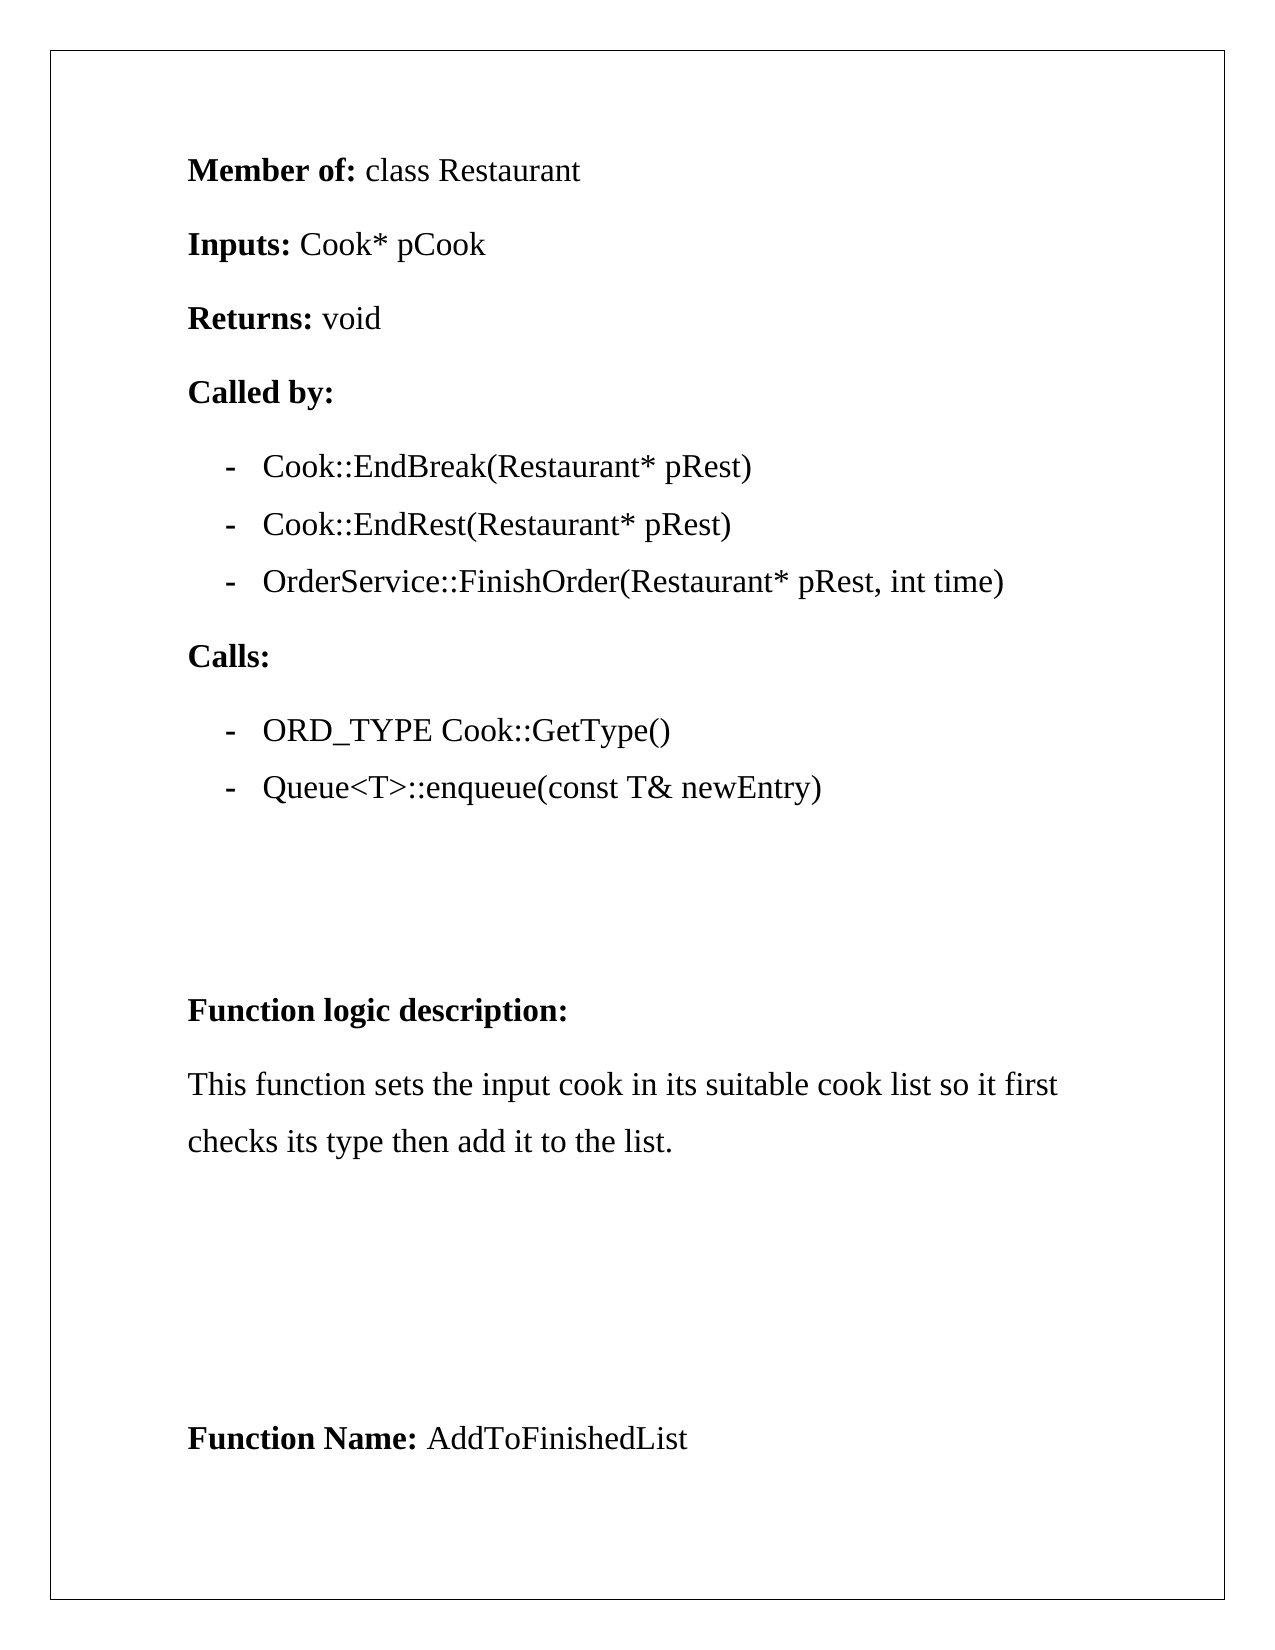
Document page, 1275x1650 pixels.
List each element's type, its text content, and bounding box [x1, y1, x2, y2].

text This function sets the input cook in its suitable cook list so it first checks its type then add it to the list. [187, 1064, 1087, 1160]
text Calls: [187, 636, 1087, 674]
list Cook::EndBreak(Restaurant* pRest) [225, 447, 1087, 485]
text Function logic description: [187, 990, 1087, 1028]
text Function Name: AddToFinishedList [187, 1418, 1087, 1457]
list ORD_TYPE Cook::GetType() [225, 710, 1087, 748]
text Returns: void [187, 298, 1087, 337]
list Queue<T>::enqueue(const T& newEntry) [225, 767, 1087, 806]
list Cook::EndRest(Restaurant* pRest) [225, 504, 1087, 542]
text Inputs: Cook* pCook [187, 224, 1087, 262]
text Member of: class Restaurant [187, 150, 1087, 188]
text Called by: [187, 372, 1087, 411]
list OrderService::FinishOrder(Restaurant* pRest, int time) [225, 562, 1087, 600]
